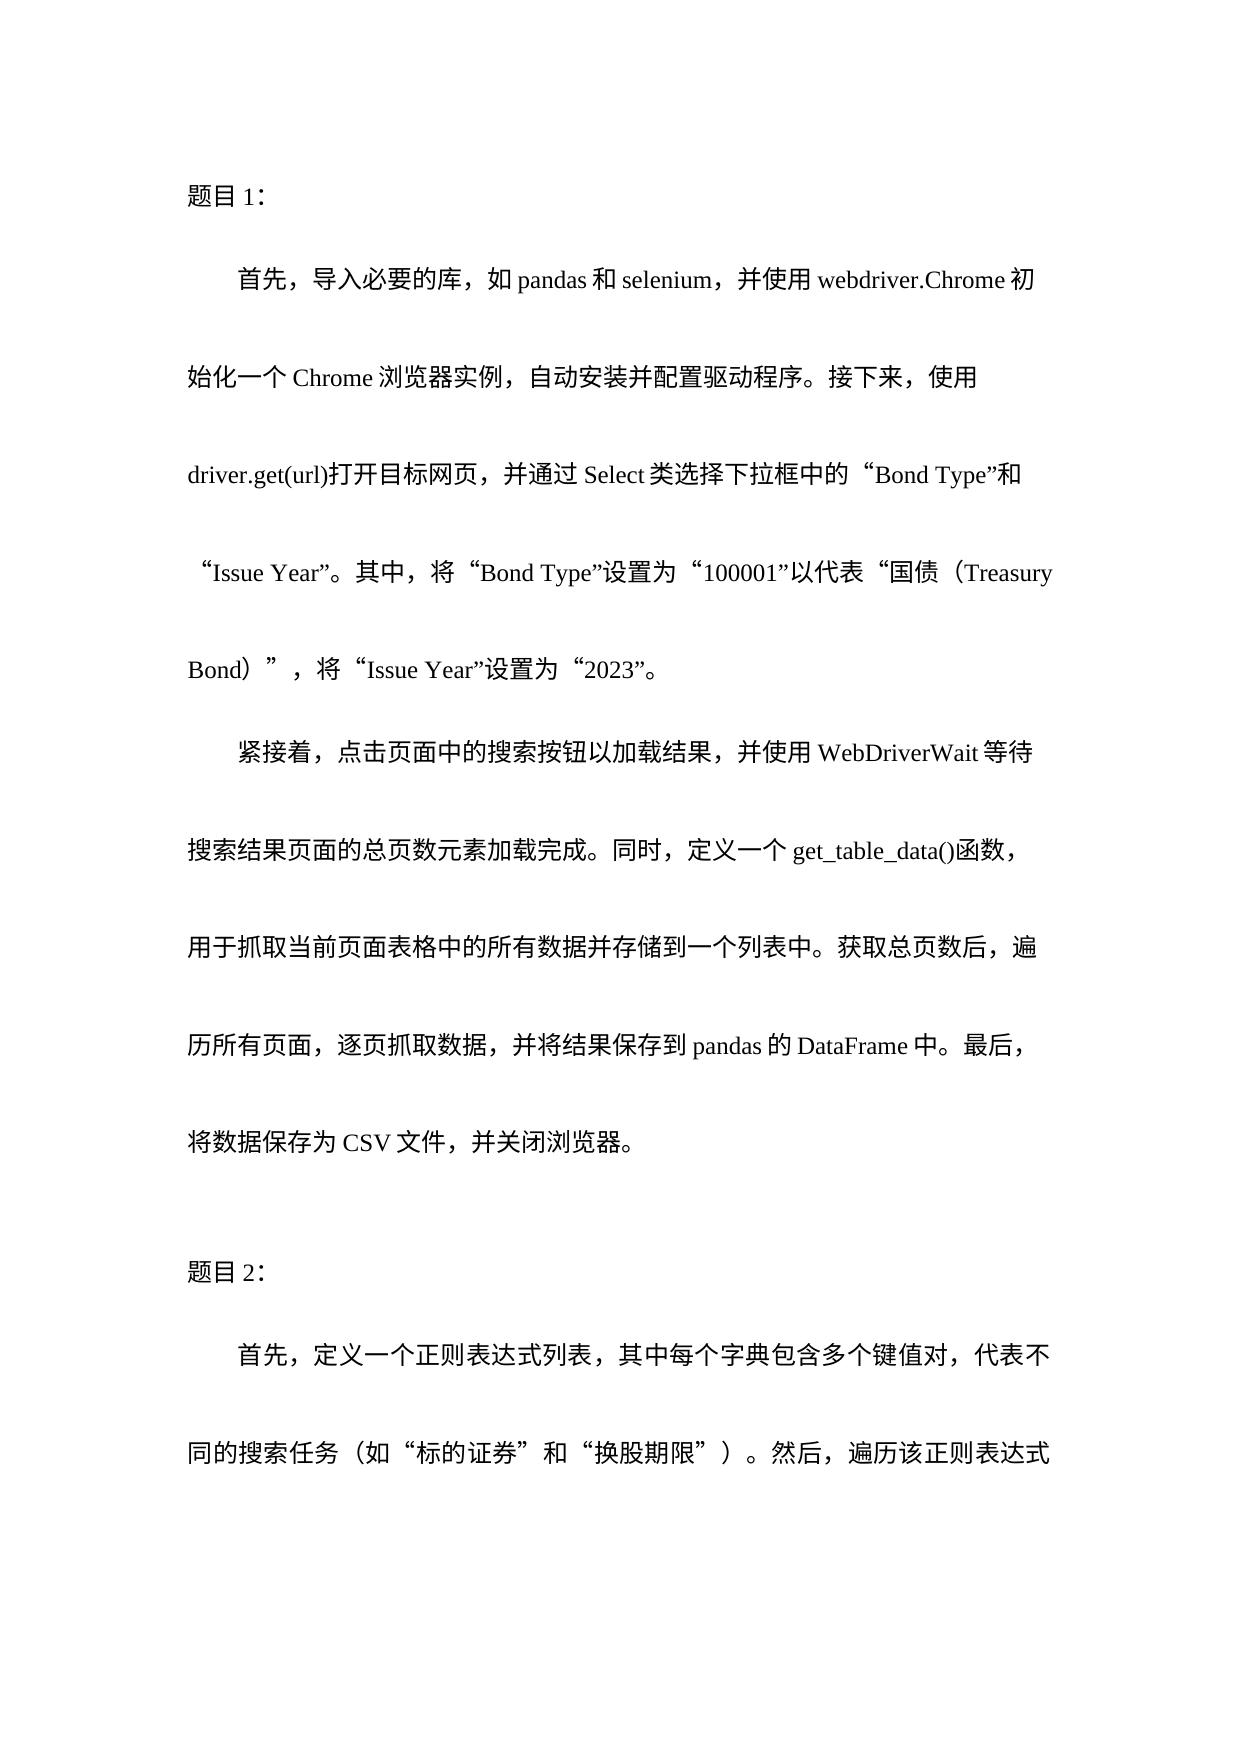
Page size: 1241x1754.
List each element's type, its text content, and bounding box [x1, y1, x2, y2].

text 紧接着，点击页面中的搜索按钮以加载结果，并使用WebDriverWait等待搜索结果页面的总页数元素加载完成。同时，定义一个get_table_data()函数，用于抓取当前页面表格中的所有数据并存储到一个列表中。获取总页数后，遍历所有页面，逐页抓取数据，并将结果保存到pandas的DataFrame中。最后，将数据保存为CSV文件，并关闭浏览器。 [187, 718, 1053, 1173]
text 首先，导入必要的库，如pandas和selenium，并使用webdriver.Chrome初始化一个Chrome浏览器实例，自动安装并配置驱动程序。接下来，使用driver.get(url)打开目标网页，并通过Select类选择下拉框中的“Bond Type”和“Issue Year”。其中，将“Bond Type”设置为“100001”以代表“国债（Treasury Bond）”，将“Issue Year”设置为“2023”。 [187, 245, 1053, 700]
text 题目1： [187, 162, 1053, 227]
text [187, 1321, 1053, 1484]
text 题目2： [187, 1238, 1053, 1303]
